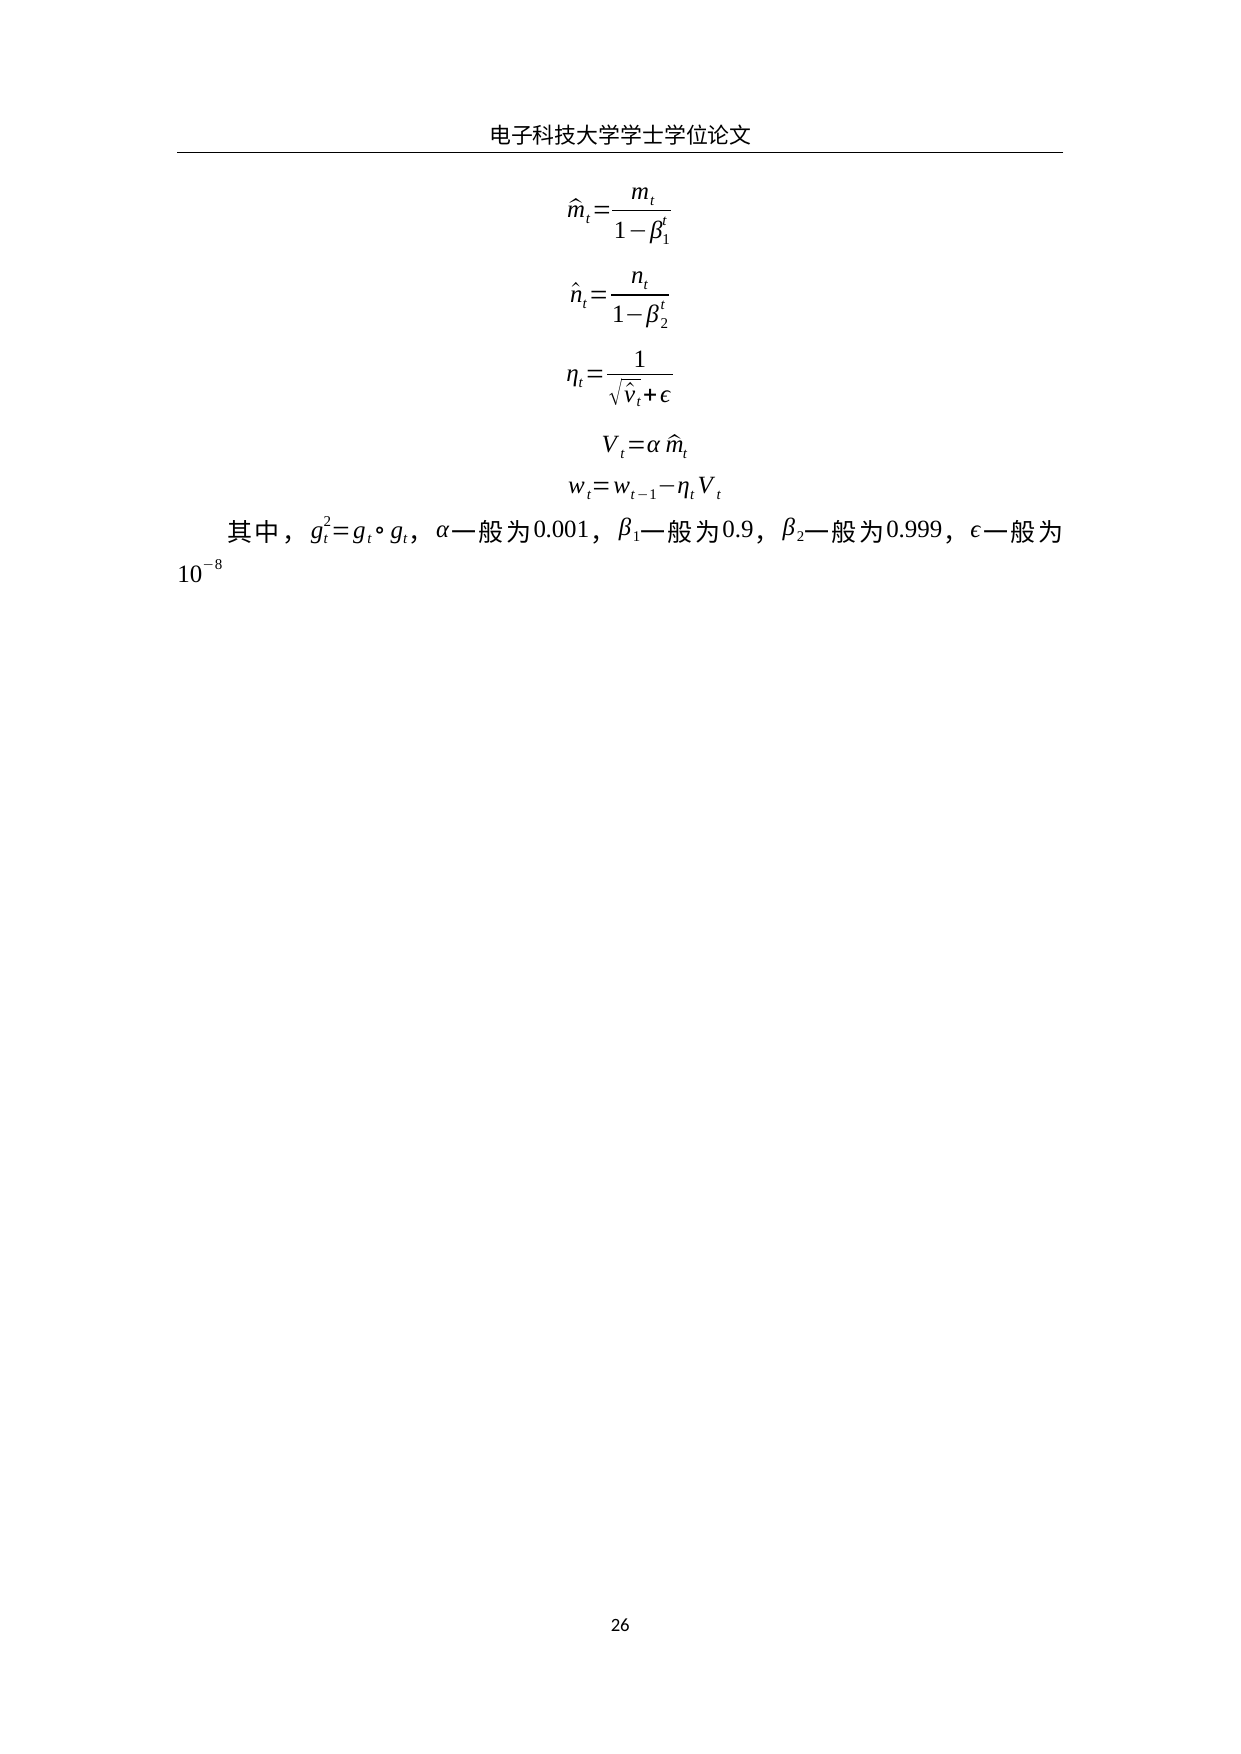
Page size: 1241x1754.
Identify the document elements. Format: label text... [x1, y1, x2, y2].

text 其中，，一般为，一般为，一般为，一般为 [177, 508, 1063, 592]
